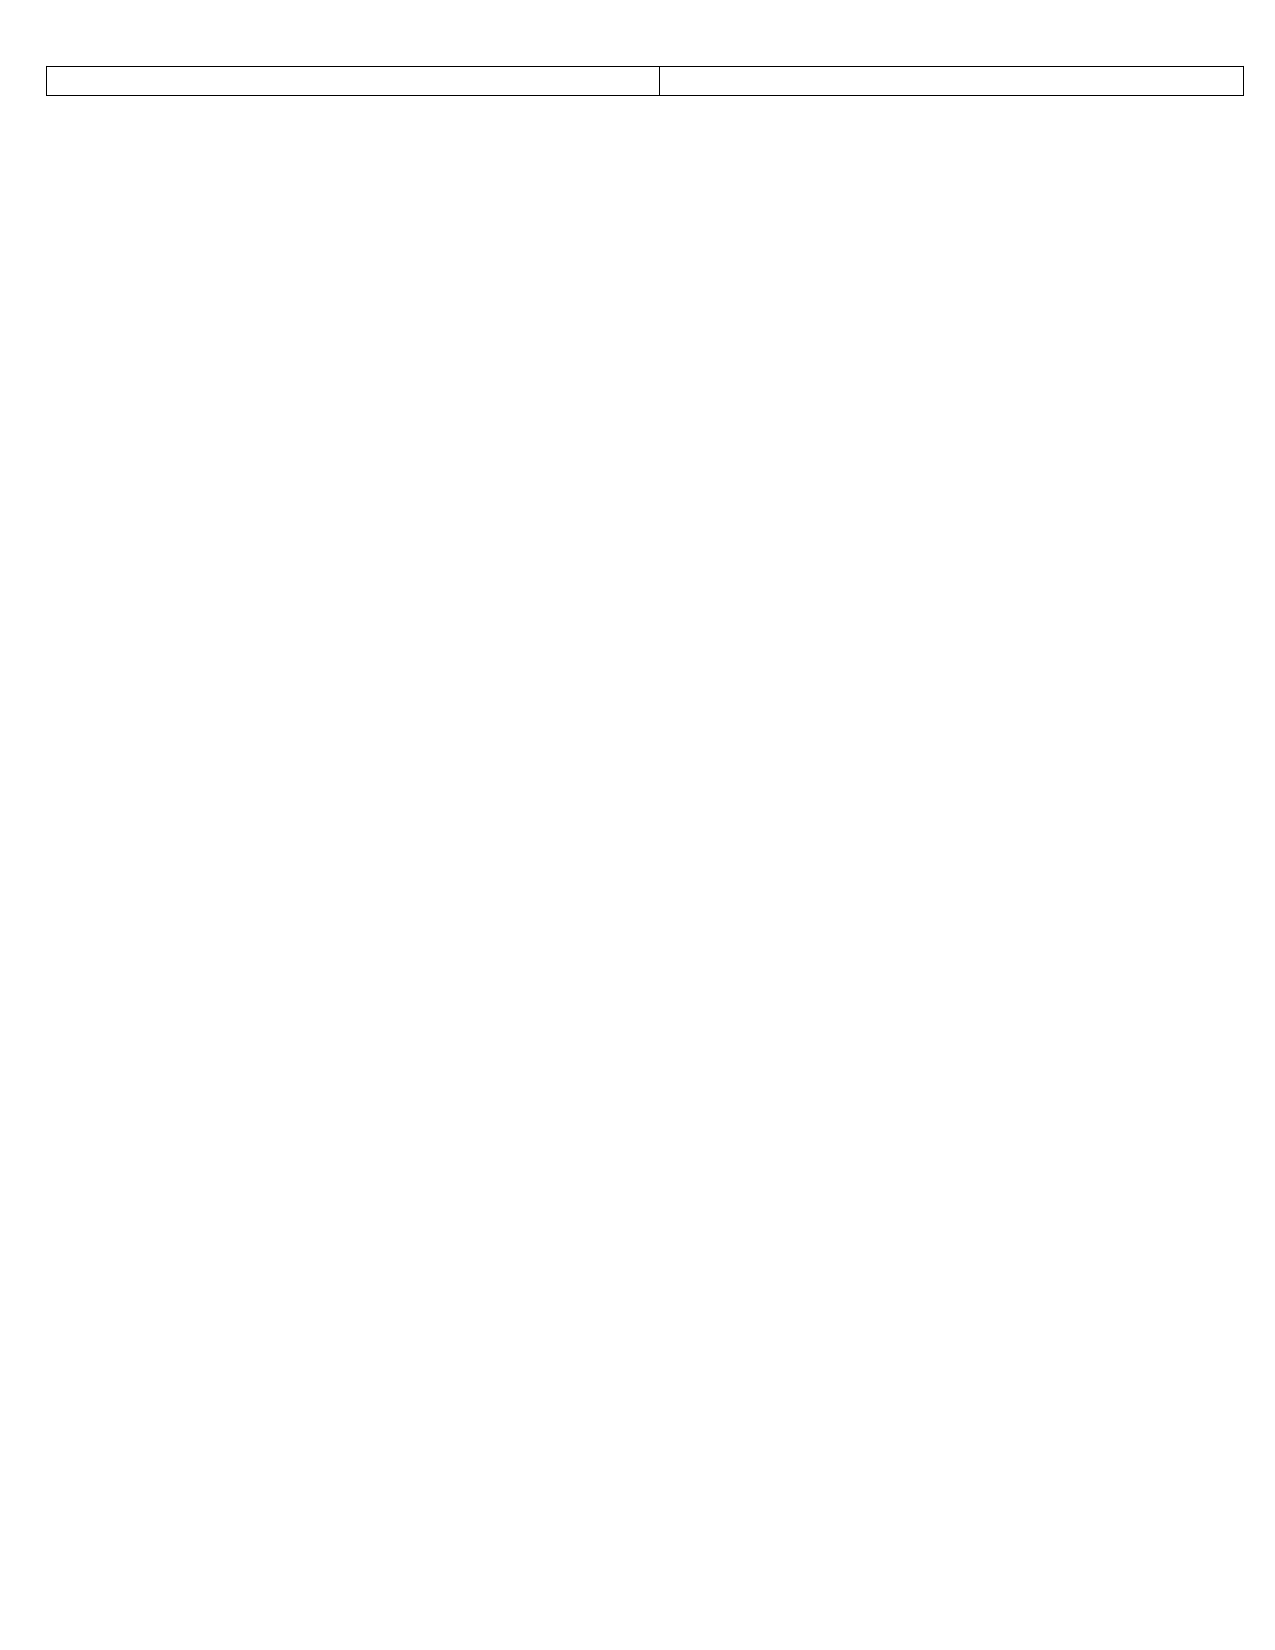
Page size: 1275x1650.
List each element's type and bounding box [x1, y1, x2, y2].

table_cell [47, 67, 659, 95]
table_cell [660, 67, 1243, 95]
